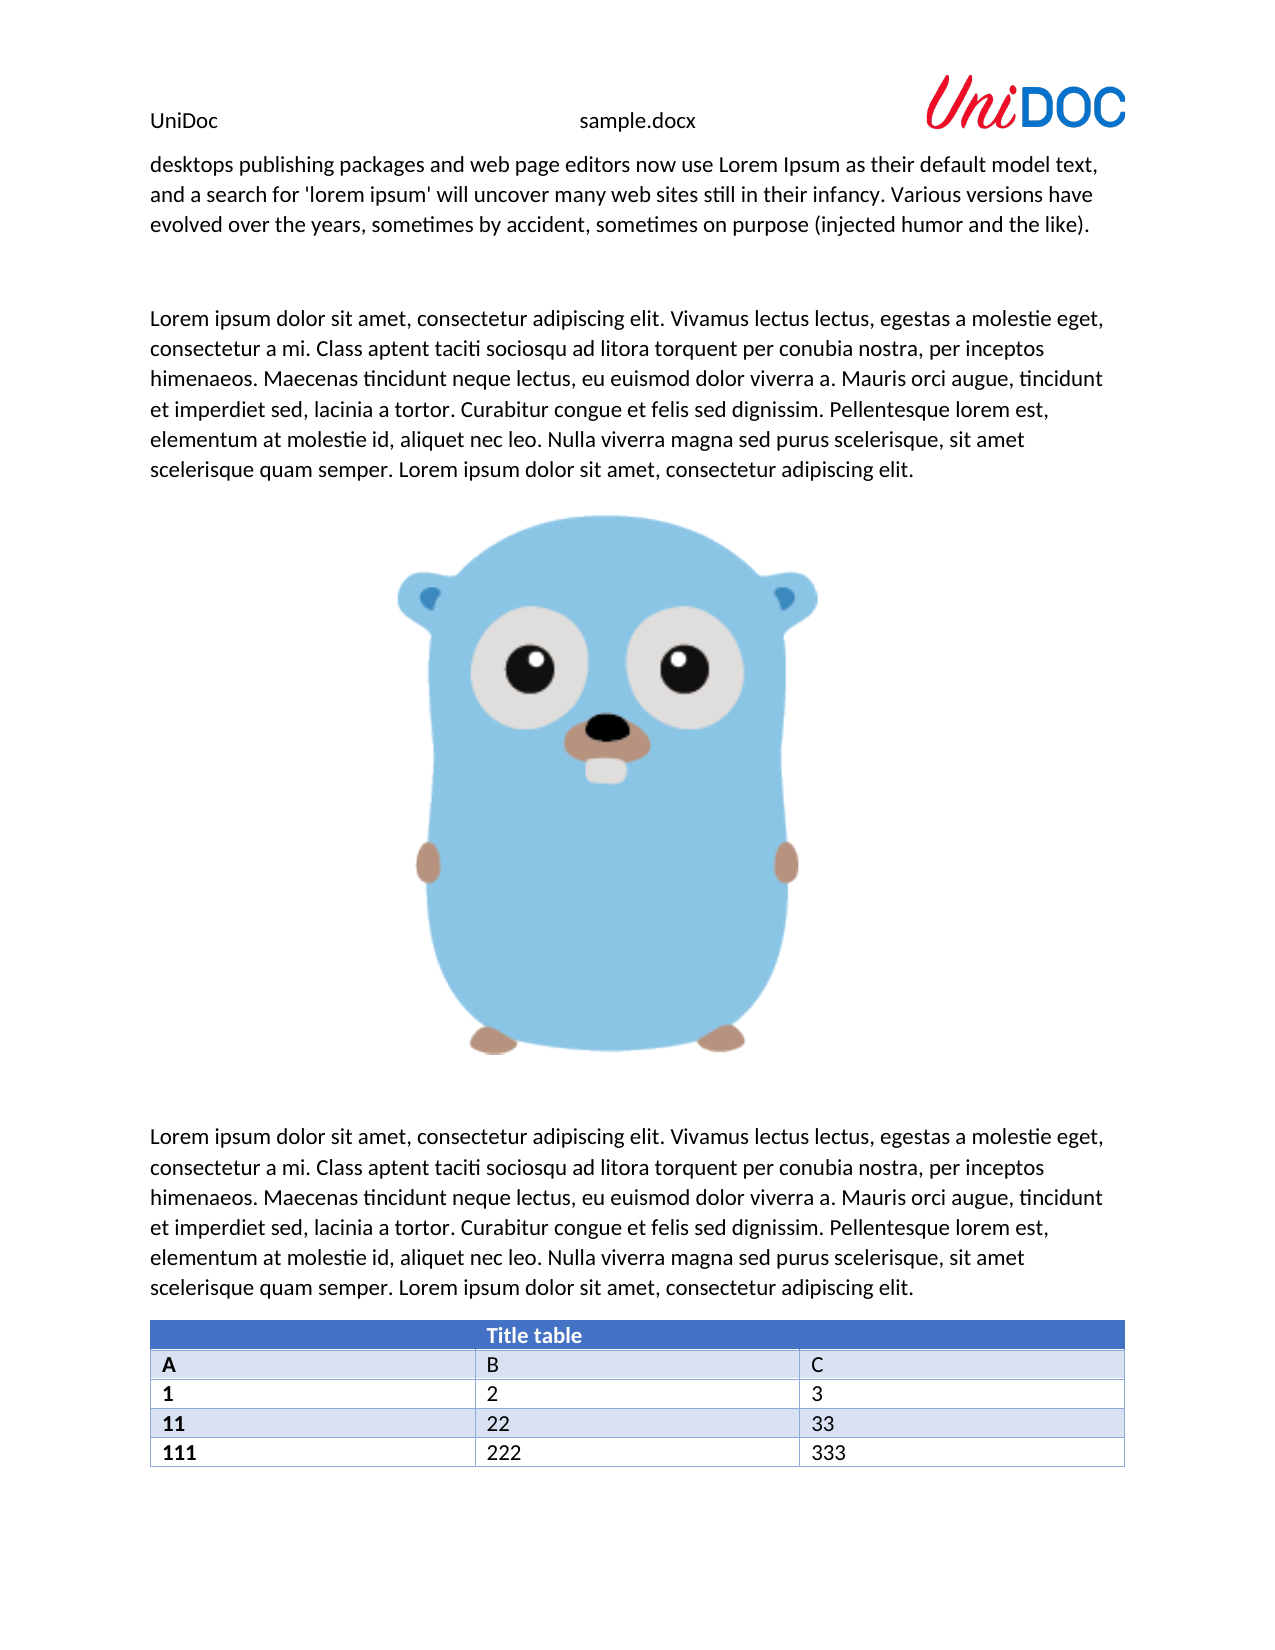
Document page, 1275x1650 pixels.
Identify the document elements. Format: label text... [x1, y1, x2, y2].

table_header [151, 1321, 475, 1349]
table_cell 22 [476, 1409, 799, 1437]
table_cell B [476, 1351, 799, 1378]
table_cell C [800, 1351, 1124, 1378]
text Lorem ipsum dolor sit amet, consectetur adipiscing elit. Vivamus lectus lectus, egestas a molestie eget, consectetur a mi. Class aptent taciti sociosqu ad litora torquent per conubia nostra, per inceptos himenaeos. Maecenas tincidunt neque lectus, eu euismod dolor viverra a. Mauris orci augue, tincidunt et imperdiet sed, lacinia a tortor. Curabitur congue et felis sed dignissim. Pellentesque lorem est, elementum at molestie id, aliquet nec leo. Nulla viverra magna sed purus scelerisque, sit amet scelerisque quam semper. Lorem ipsum dolor sit amet, consectetur adipiscing elit. [150, 304, 1125, 483]
table_cell 333 [800, 1438, 1124, 1466]
picture [926, 75, 1125, 129]
table_cell 222 [476, 1438, 799, 1466]
table_cell 111 [151, 1438, 475, 1466]
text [150, 150, 1125, 238]
table_cell 33 [800, 1409, 1124, 1437]
table_cell 3 [800, 1380, 1124, 1408]
table_cell A [151, 1351, 475, 1378]
table_cell 11 [151, 1409, 475, 1437]
table_header [800, 1321, 1124, 1349]
table_header Title table [476, 1321, 799, 1349]
picture [396, 515, 818, 1055]
text Lorem ipsum dolor sit amet, consectetur adipiscing elit. Vivamus lectus lectus, egestas a molestie eget, consectetur a mi. Class aptent taciti sociosqu ad litora torquent per conubia nostra, per inceptos himenaeos. Maecenas tincidunt neque lectus, eu euismod dolor viverra a. Mauris orci augue, tincidunt et imperdiet sed, lacinia a tortor. Curabitur congue et felis sed dignissim. Pellentesque lorem est, elementum at molestie id, aliquet nec leo. Nulla viverra magna sed purus scelerisque, sit amet scelerisque quam semper. Lorem ipsum dolor sit amet, consectetur adipiscing elit. [150, 1122, 1125, 1302]
table_cell 2 [476, 1380, 799, 1408]
table_cell 1 [151, 1380, 475, 1408]
